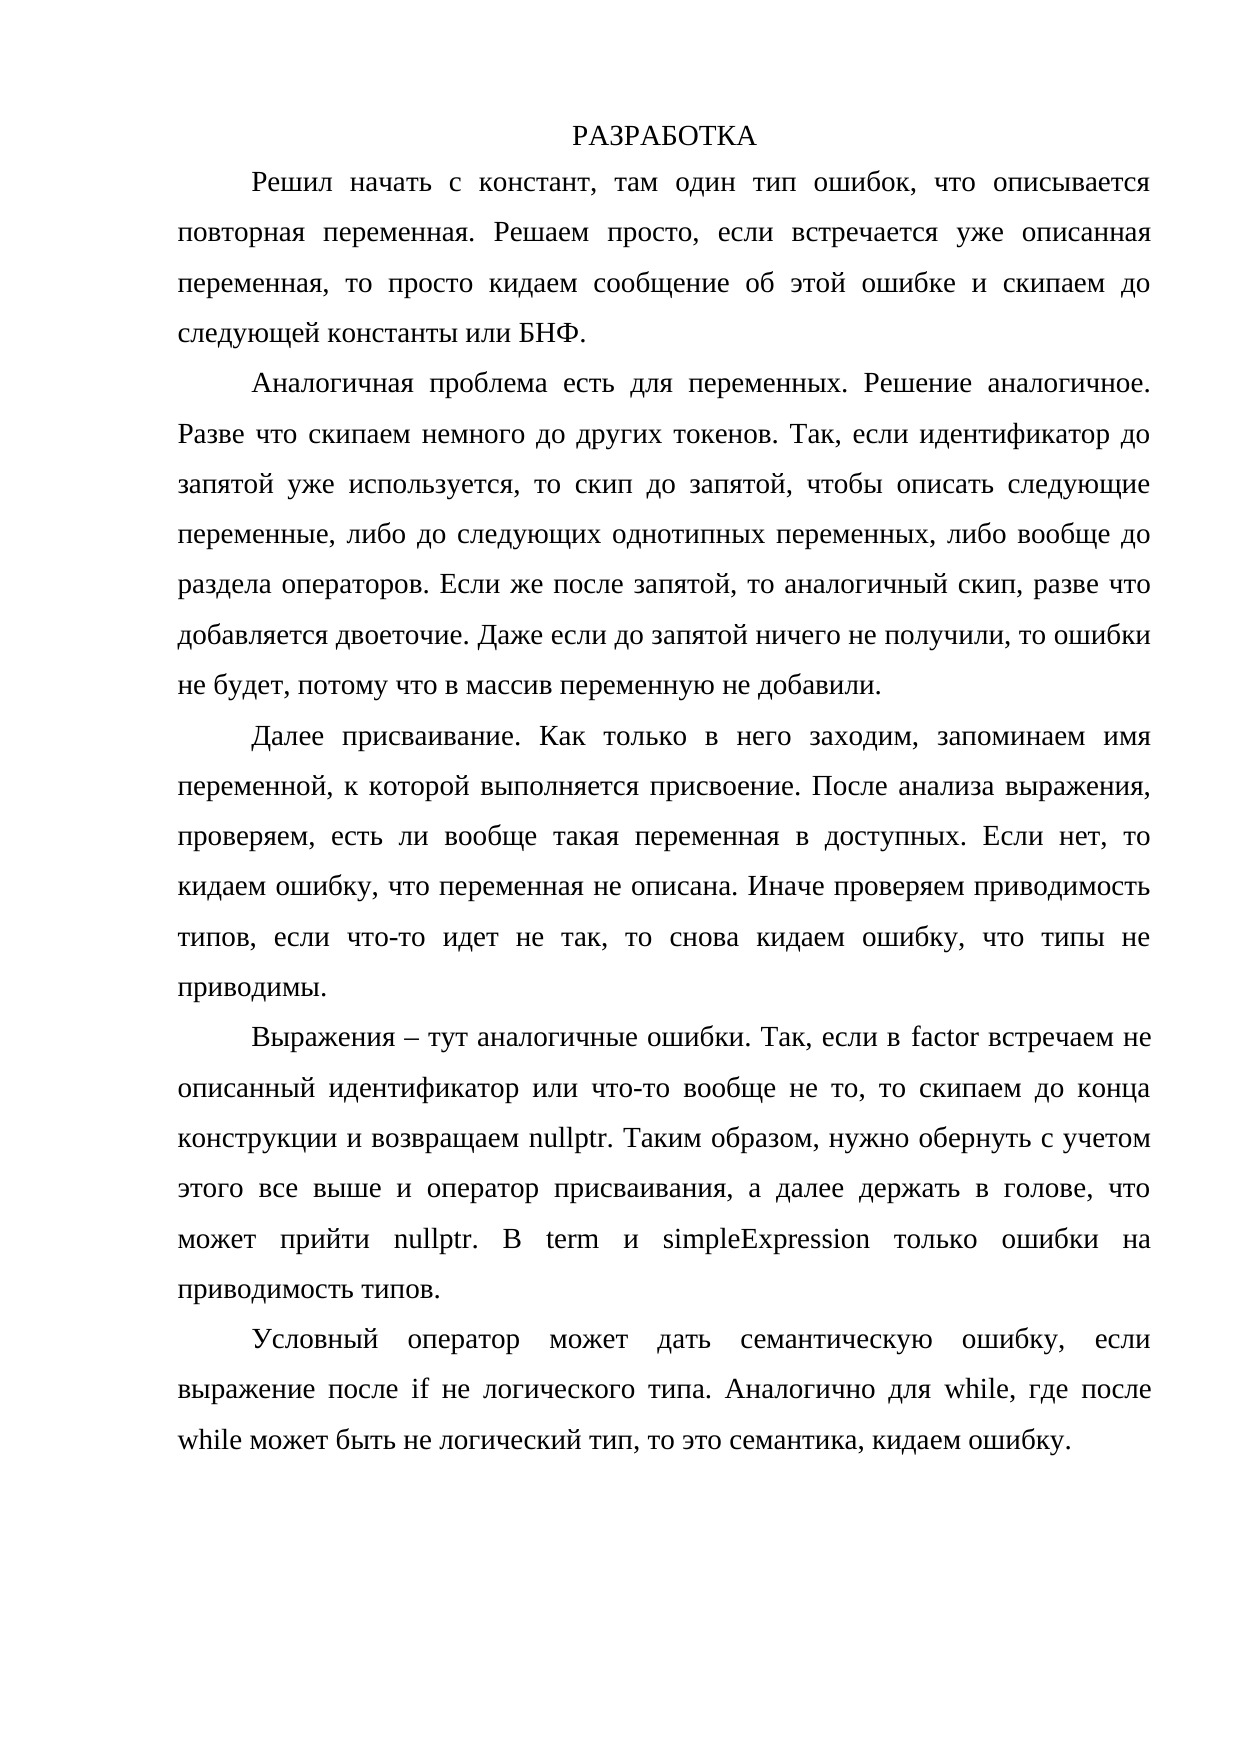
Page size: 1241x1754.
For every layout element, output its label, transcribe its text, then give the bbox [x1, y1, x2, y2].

text Далее присваивание. Как только в него заходим, запоминаем имя переменной, к которой выполняется присвоение. После анализа выражения, проверяем, есть ли вообще такая переменная в доступных. Если нет, то кидаем ошибку, что переменная не описана. Иначе проверяем приводимость типов, если что-то идет не так, то снова кидаем ошибку, что типы не приводимы. [177, 718, 1152, 1003]
text Условный оператор может дать семантическую ошибку, если выражение после if не логического типа. Аналогично для while, где после while может быть не логический тип, то это семантика, кидаем ошибку. [177, 1321, 1152, 1456]
text Решил начать с констант, там один тип ошибок, что описывается повторная переменная. Решаем просто, если встречается уже описанная переменная, то просто кидаем сообщение об этой ошибке и скипаем до следующей константы или БНФ. [177, 164, 1152, 349]
subtitle Разработка [177, 118, 1152, 152]
text Аналогичная проблема есть для переменных. Решение аналогичное. Разве что скипаем немного до других токенов. Так, если идентификатор до запятой уже используется, то скип до запятой, чтобы описать следующие переменные, либо до следующих однотипных переменных, либо вообще до раздела операторов. Если же после запятой, то аналогичный скип, разве что добавляется двоеточие. Даже если до запятой ничего не получили, то ошибки не будет, потому что в массив переменную не добавили. [177, 365, 1152, 701]
text Выражения – тут аналогичные ошибки. Так, если в factor встречаем не описанный идентификатор или что-то вообще не то, то скипаем до конца конструкции и возвращаем nullptr. Таким образом, нужно обернуть с учетом этого все выше и оператор присваивания, а далее держать в голове, что может прийти nullptr. В term и simpleExpression только ошибки на приводимость типов. [177, 1019, 1152, 1304]
